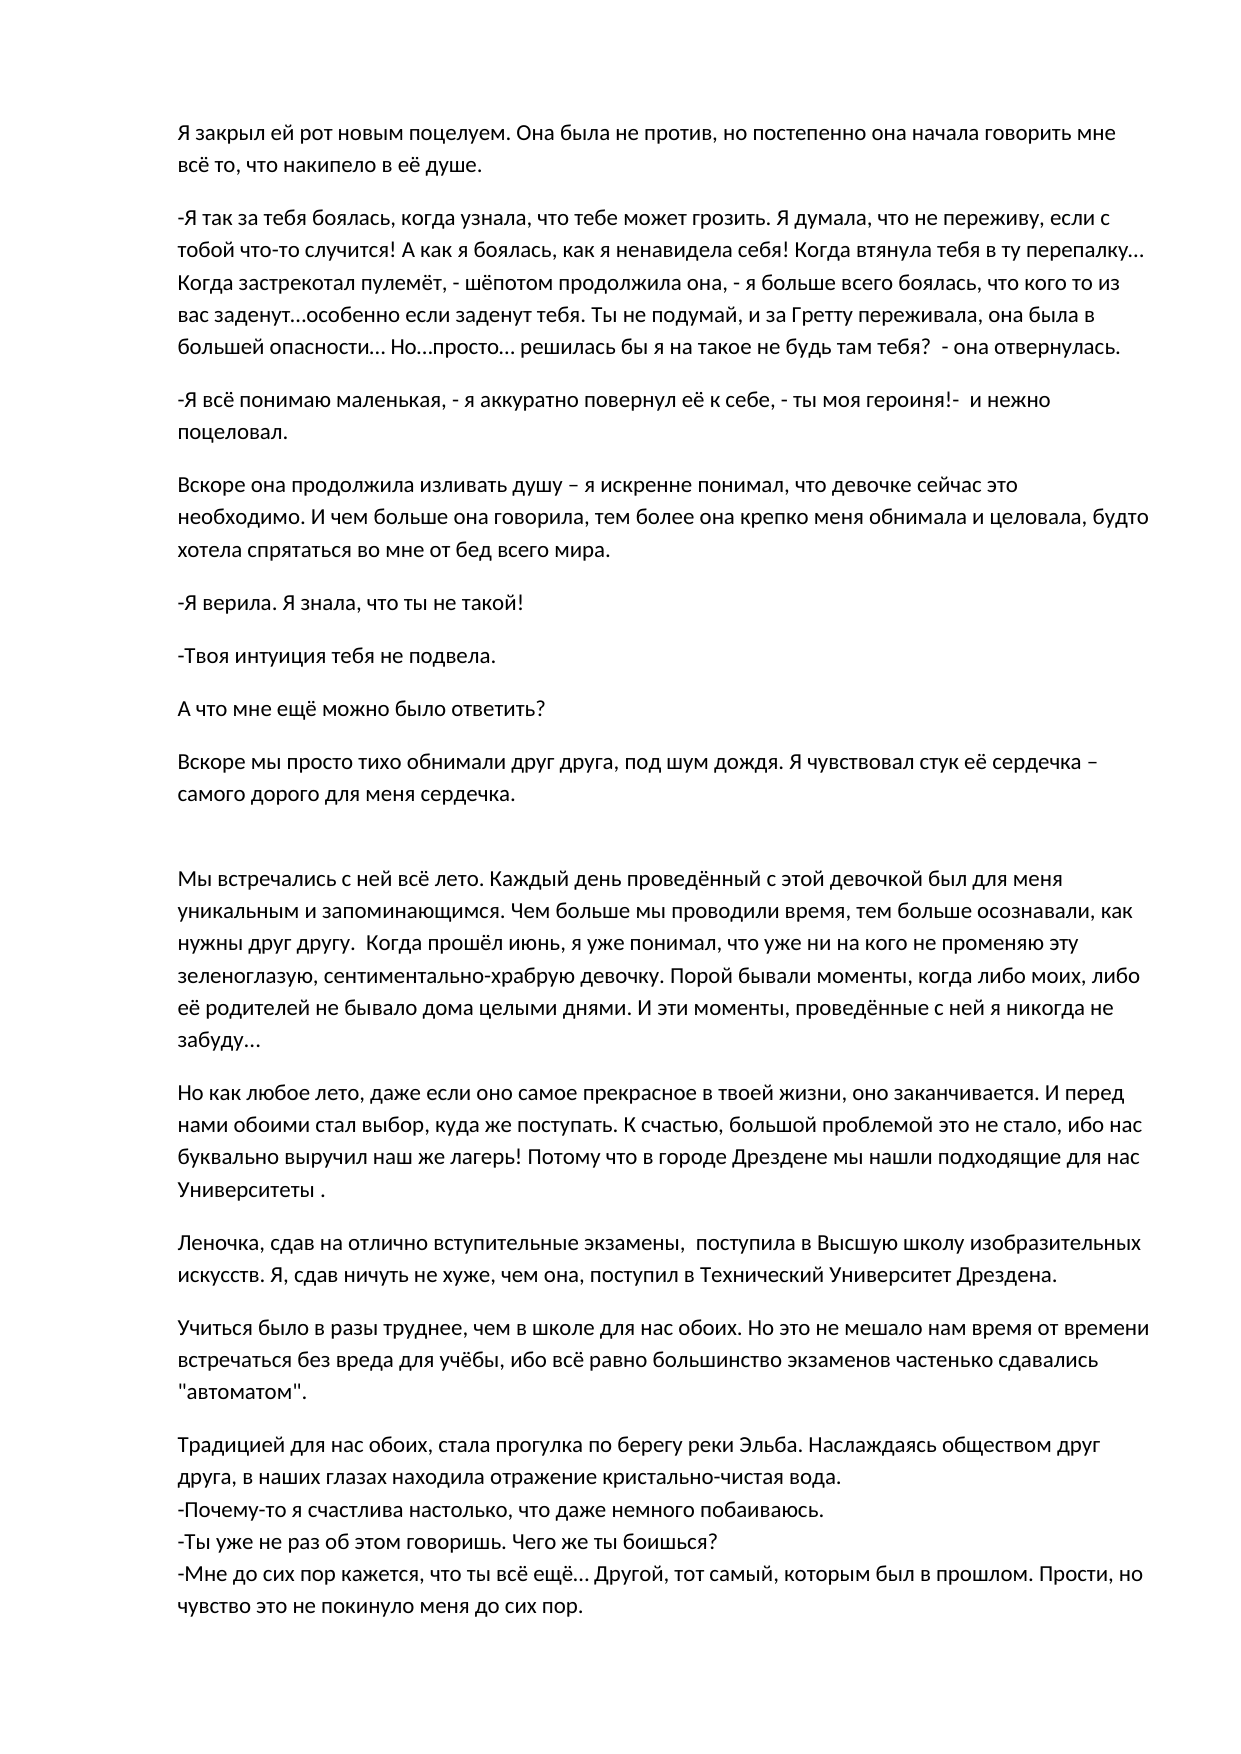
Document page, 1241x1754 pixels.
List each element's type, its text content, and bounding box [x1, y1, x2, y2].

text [177, 1430, 1152, 1619]
text -Я всё понимаю маленькая, - я аккуратно повернул её к себе, - ты моя героиня!- и нежно поцеловал. [177, 385, 1152, 445]
text Но как любое лето, даже если оно самое прекрасное в твоей жизни, оно заканчивается. И перед нами обоими стал выбор, куда же поступать. К счастью, большой проблемой это не стало, ибо нас буквально выручил наш же лагерь! Потому что в городе Дрездене мы нашли подходящие для нас Университеты . [177, 1078, 1152, 1203]
text Вскоре она продолжила изливать душу – я искренне понимал, что девочке сейчас это необходимо. И чем больше она говорила, тем более она крепко меня обнимала и целовала, будто хотела спрятаться во мне от бед всего мира. [177, 470, 1152, 563]
text А что мне ещё можно было ответить? [177, 694, 1152, 722]
text Вскоре мы просто тихо обнимали друг друга, под шум дождя. Я чувствовал стук её сердечка – самого дорого для меня сердечка. [177, 747, 1152, 839]
text Учиться было в разы труднее, чем в школе для нас обоих. Но это не мешало нам время от времени встречаться без вреда для учёбы, ибо всё равно большинство экзаменов частенько сдавались "автоматом". [177, 1313, 1152, 1405]
text Леночка, сдав на отлично вступительные экзамены, поступила в Высшую школу изобразительных искусств. Я, сдав ничуть не хуже, чем она, поступил в Технический Университет Дрездена. [177, 1228, 1152, 1288]
text Мы встречались с ней всё лето. Каждый день проведённый с этой девочкой был для меня уникальным и запоминающимся. Чем больше мы проводили время, тем больше осознавали, как нужны друг другу. Когда прошёл июнь, я уже понимал, что уже ни на кого не променяю эту зеленоглазую, сентиментально-храбрую девочку. Порой бывали моменты, когда либо моих, либо её родителей не бывало дома целыми днями. И эти моменты, проведённые с ней я никогда не забуду... [177, 864, 1152, 1053]
text -Я так за тебя боялась, когда узнала, что тебе может грозить. Я думала, что не переживу, если с тобой что-то случится! А как я боялась, как я ненавидела себя! Когда втянула тебя в ту перепалку… Когда застрекотал пулемёт, - шёпотом продолжила она, - я больше всего боялась, что кого то из вас заденут…особенно если заденут тебя. Ты не подумай, и за Гретту переживала, она была в большей опасности… Но…просто… решилась бы я на такое не будь там тебя? - она отвернулась. [177, 203, 1152, 360]
text Я закрыл ей рот новым поцелуем. Она была не против, но постепенно она начала говорить мне всё то, что накипело в её душе. [177, 118, 1152, 178]
text -Твоя интуиция тебя не подвела. [177, 641, 1152, 669]
text -Я верила. Я знала, что ты не такой! [177, 588, 1152, 616]
